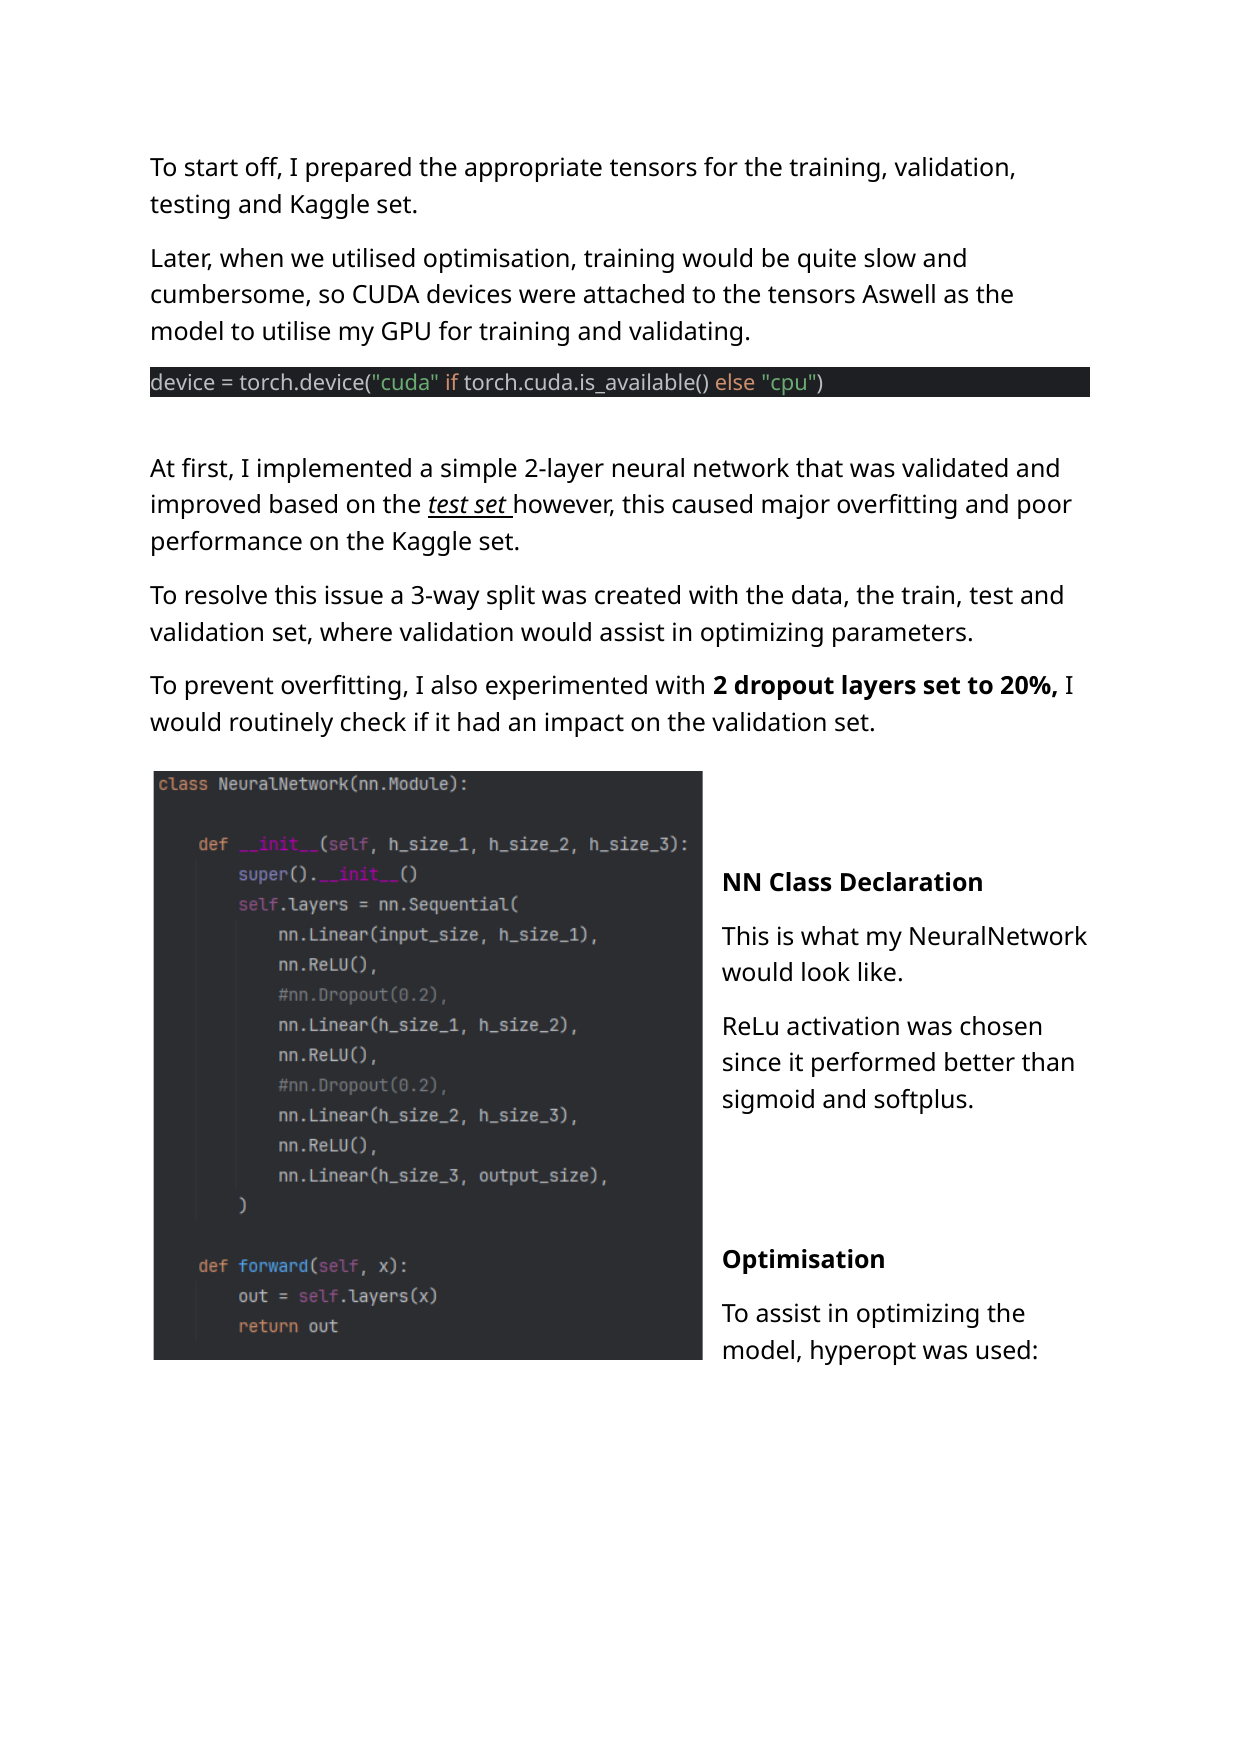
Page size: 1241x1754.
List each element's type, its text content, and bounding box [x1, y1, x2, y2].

text ReLu activation was chosen since it performed better than sigmoid and softplus. [703, 1008, 1090, 1116]
text Later, when we utilised optimisation, training would be quite slow and cumbersome, so CUDA devices were attached to the tensors Aswell as the model to utilise my GPU for training and validating. [150, 240, 1090, 348]
text device = torch.device("cuda" if torch.cuda.is_available() else "cpu") [150, 367, 1090, 397]
text NN Class Declaration [703, 865, 1090, 899]
picture [153, 771, 703, 1360]
text This is what my NeuralNetwork would look like. [703, 918, 1090, 989]
text To assist in optimizing the model, hyperopt was used: [150, 1296, 1090, 1366]
text Optimisation [703, 1242, 1090, 1276]
text To resolve this issue a 3-way split was created with the data, the train, test and validation set, where validation would assist in optimizing parameters. [150, 577, 1090, 648]
text To start off, I prepared the appropriate tensors for the training, validation, testing and Kaggle set. [150, 150, 1090, 221]
text To prevent overfitting, I also experimented with 2 dropout layers set to 20%, I would routinely check if it had an impact on the validation set. [150, 668, 1090, 738]
text At first, I implemented a simple 2-layer neural network that was validated and improved based on the test set however, this caused major overfitting and poor performance on the Kaggle set. [150, 450, 1090, 558]
